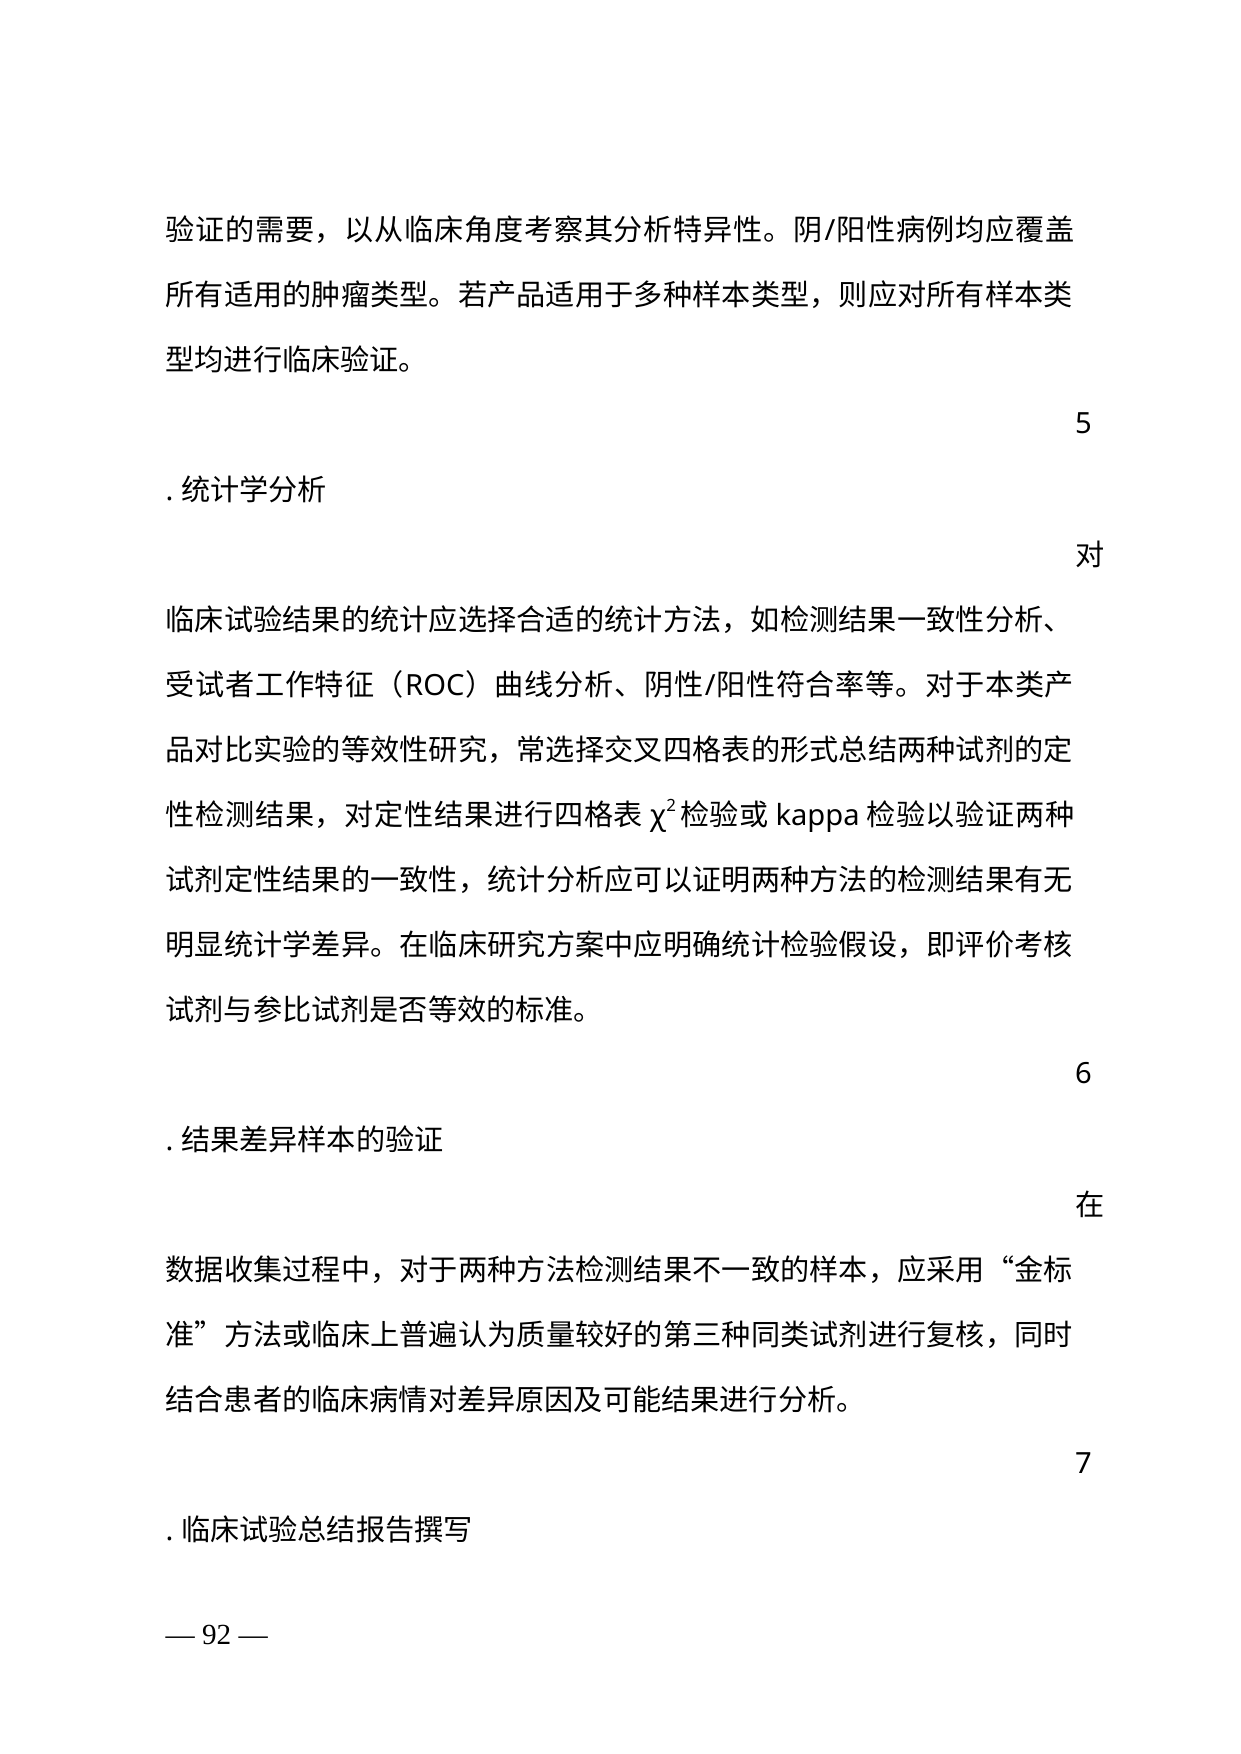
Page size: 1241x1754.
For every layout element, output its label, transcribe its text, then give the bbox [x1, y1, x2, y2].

text 对临床试验结果的统计应选择合适的统计方法，如检测结果一致性分析、受试者工作特征（ROC）曲线分析、阴性/阳性符合率等。对于本类产品对比实验的等效性研究，常选择交叉四格表的形式总结两种试剂的定性检测结果，对定性结果进行四格表χ2检验或kappa检验以验证两种试剂定性结果的一致性，统计分析应可以证明两种方法的检测结果有无明显统计学差异。在临床研究方案中应明确统计检验假设，即评价考核试剂与参比试剂是否等效的标准。 [165, 520, 1075, 1040]
text 在数据收集过程中，对于两种方法检测结果不一致的样本，应采用“金标准”方法或临床上普遍认为质量较好的第三种同类试剂进行复核，同时结合患者的临床病情对差异原因及可能结果进行分析。 [165, 1170, 1075, 1430]
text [165, 195, 1075, 390]
text 5. 统计学分析 [165, 390, 1075, 520]
text 7. 临床试验总结报告撰写 [165, 1430, 1075, 1560]
text 6. 结果差异样本的验证 [165, 1040, 1075, 1170]
